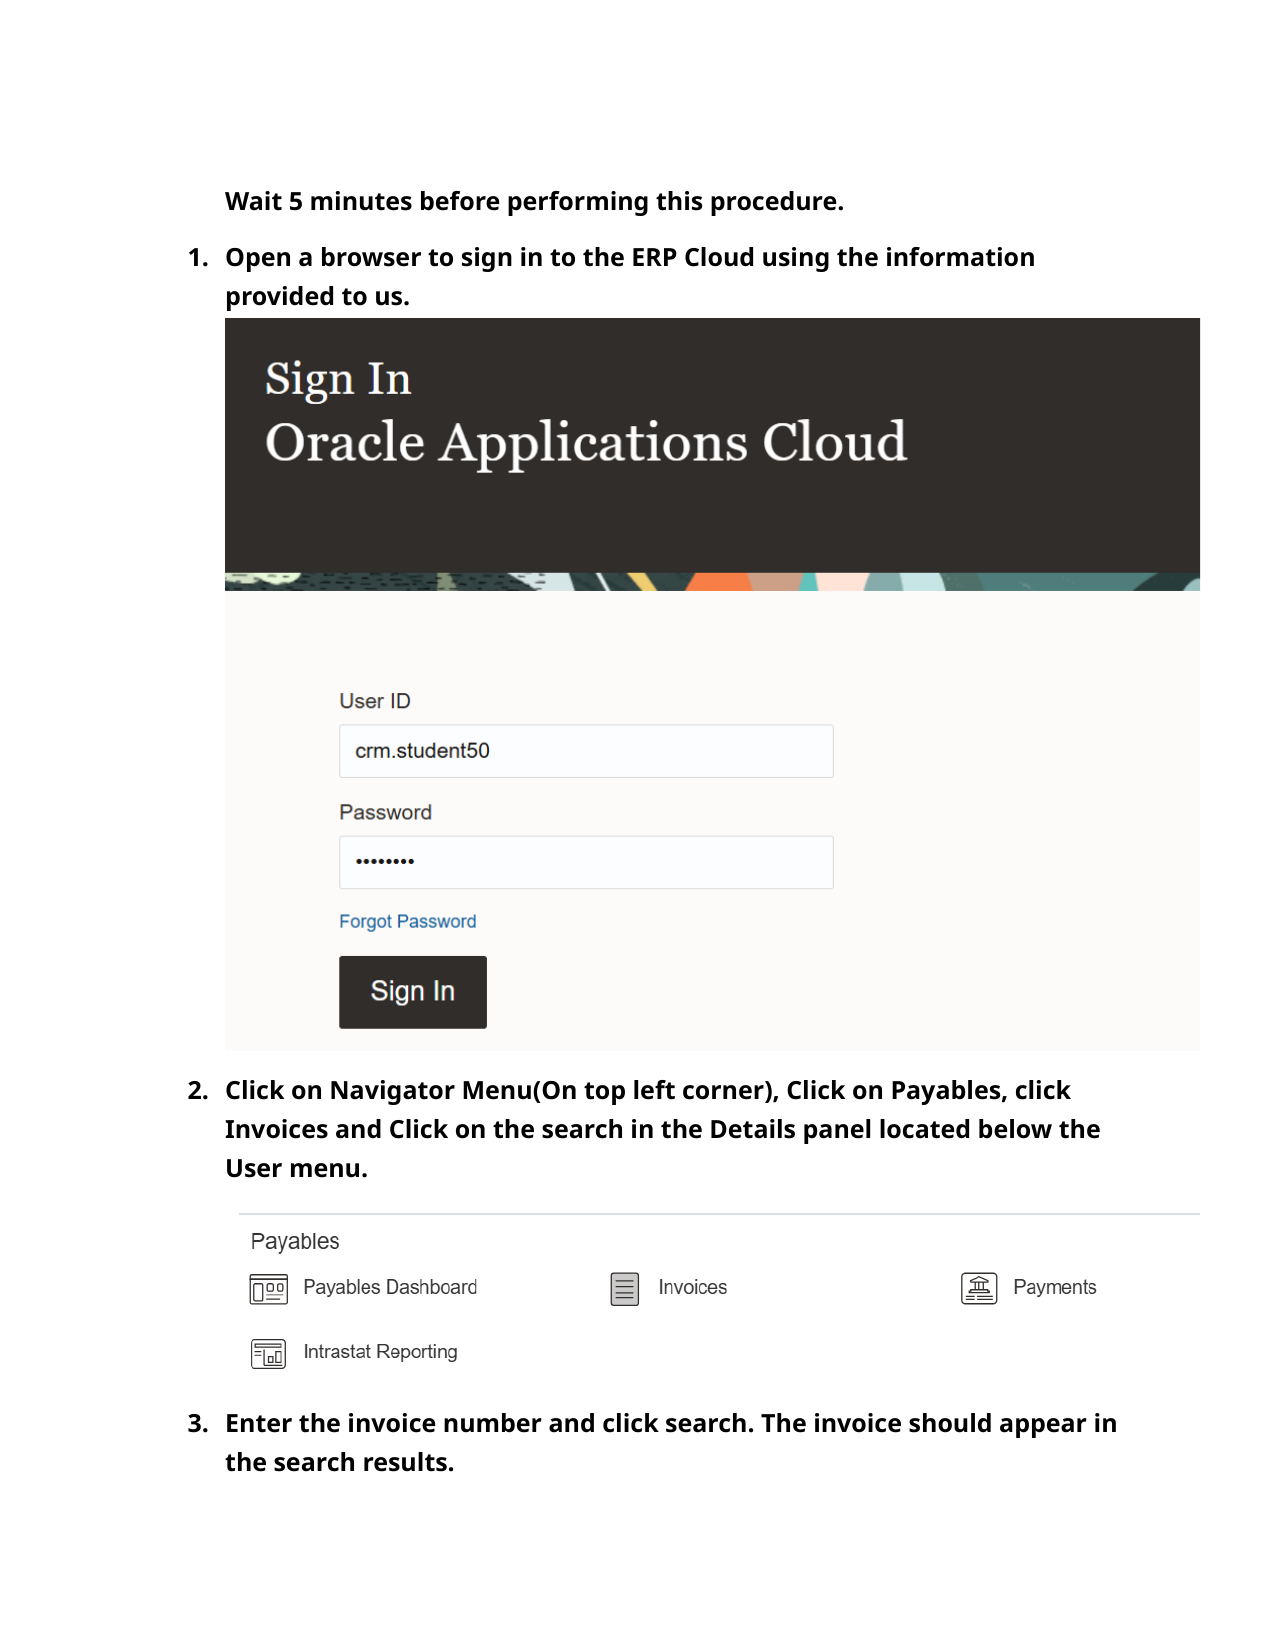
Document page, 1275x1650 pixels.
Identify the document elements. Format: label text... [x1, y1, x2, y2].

list Enter the invoice number and click search. The invoice should appear in the search results. [187, 1406, 1125, 1479]
picture [225, 318, 1200, 1051]
list Click on Navigator Menu(On top left corner), Click on Payables, click Invoices and Click on the search in the Details panel located below the User menu. [187, 1072, 1125, 1185]
picture [225, 1206, 1200, 1384]
text Wait 5 minutes before performing this procedure. [225, 184, 1125, 218]
